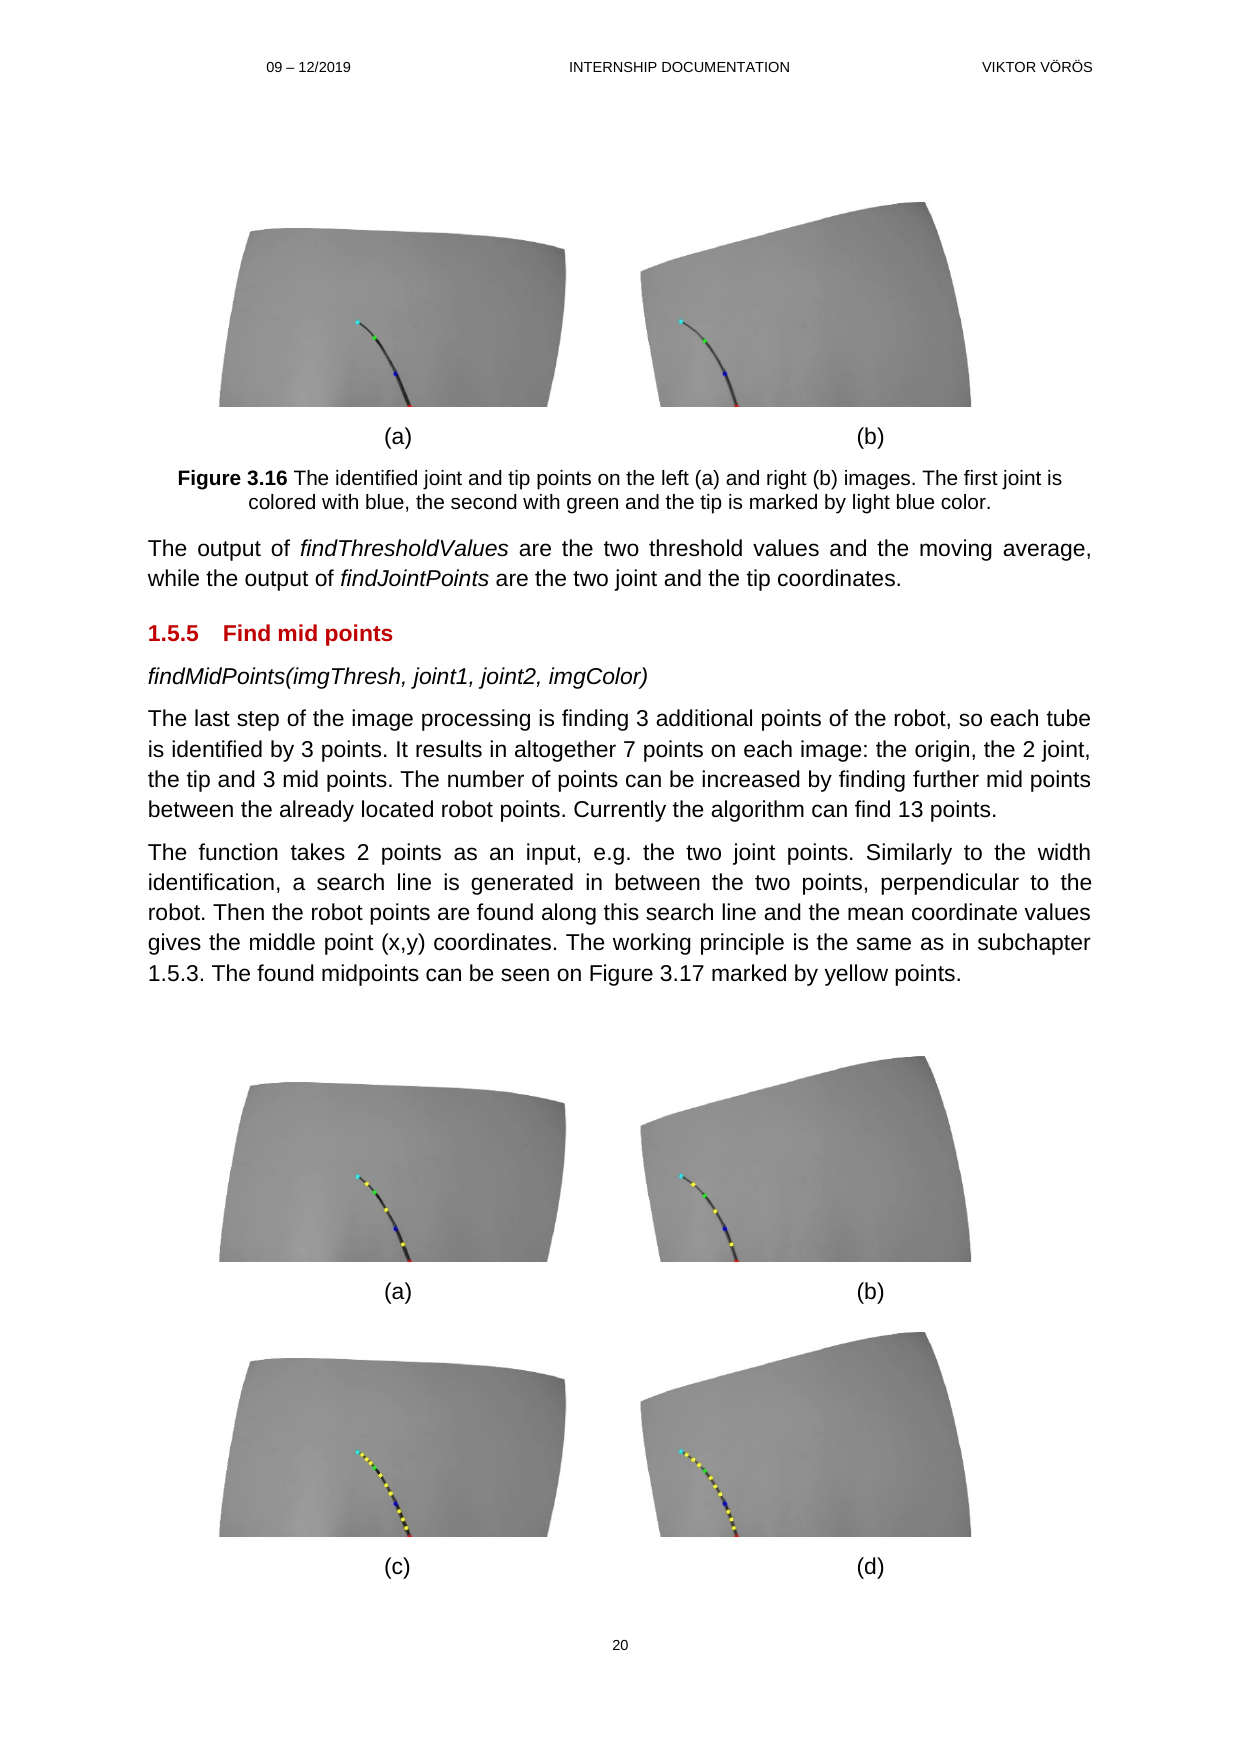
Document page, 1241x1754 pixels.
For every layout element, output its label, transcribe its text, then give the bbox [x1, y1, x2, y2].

text (a) (b) [148, 423, 1093, 449]
text (a) (b) [148, 1278, 1093, 1304]
picture [192, 190, 606, 407]
picture [635, 1320, 1049, 1537]
picture [192, 1045, 606, 1262]
picture [635, 190, 1049, 407]
picture [635, 1045, 1049, 1262]
text findMidPoints(imgThresh, joint1, joint2, imgColor) [148, 663, 1093, 689]
picture [192, 1320, 606, 1537]
text The output of findThresholdValues are the two threshold values and the moving average, while the output of findJointPoints are the two joint and the tip coordinates. [148, 534, 1093, 591]
text (c) (d) [148, 1553, 1093, 1579]
text The last step of the image processing is finding 3 additional points of the robot, so each tube is identified by 3 points. It results in altogether 7 points on each image: the origin, the 2 joint, the tip and 3 mid points. The number of points can be increased by finding further mid points between the already located robot points. Currently the algorithm can find 13 points. [148, 705, 1093, 822]
subtitle Find mid points [148, 620, 1093, 646]
